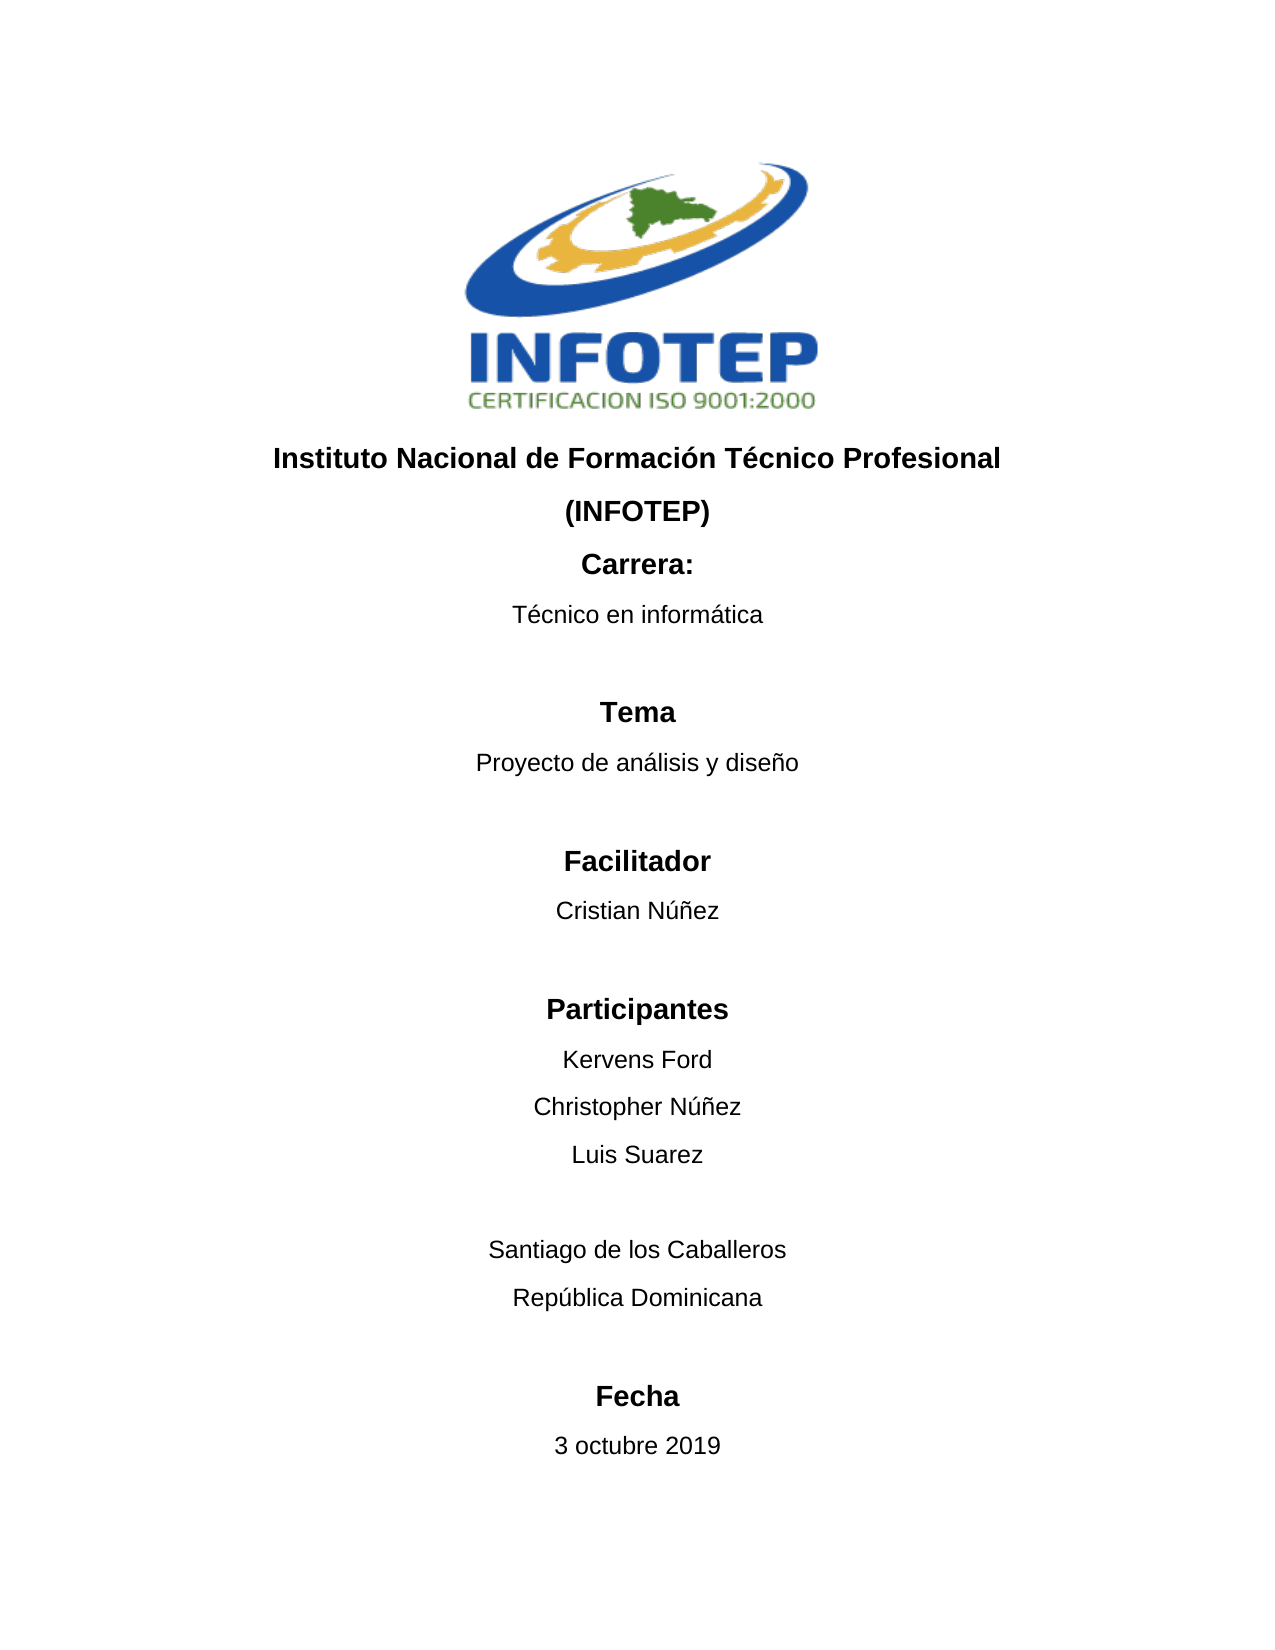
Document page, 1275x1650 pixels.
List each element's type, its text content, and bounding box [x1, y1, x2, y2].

text Proyecto de análisis y diseño [177, 748, 1098, 777]
text Santiago de los Caballeros [177, 1235, 1098, 1264]
text Kervens Ford [177, 1044, 1098, 1073]
text (INFOTEP) [177, 494, 1098, 528]
text Participantes [177, 992, 1098, 1025]
text Instituto Nacional de Formación Técnico Profesional [177, 441, 1098, 475]
text Carrera: [177, 547, 1098, 581]
text Cristian Núñez [177, 896, 1098, 925]
text Christopher Núñez [177, 1092, 1098, 1121]
text Técnico en informática [177, 600, 1098, 629]
picture [437, 147, 838, 423]
text Tema [177, 695, 1098, 729]
text República Dominicana [177, 1283, 1098, 1312]
text Luis Suarez [177, 1140, 1098, 1169]
text Fecha [177, 1378, 1098, 1412]
text 3 octubre 2019 [177, 1431, 1098, 1460]
text Facilitador [177, 843, 1098, 877]
